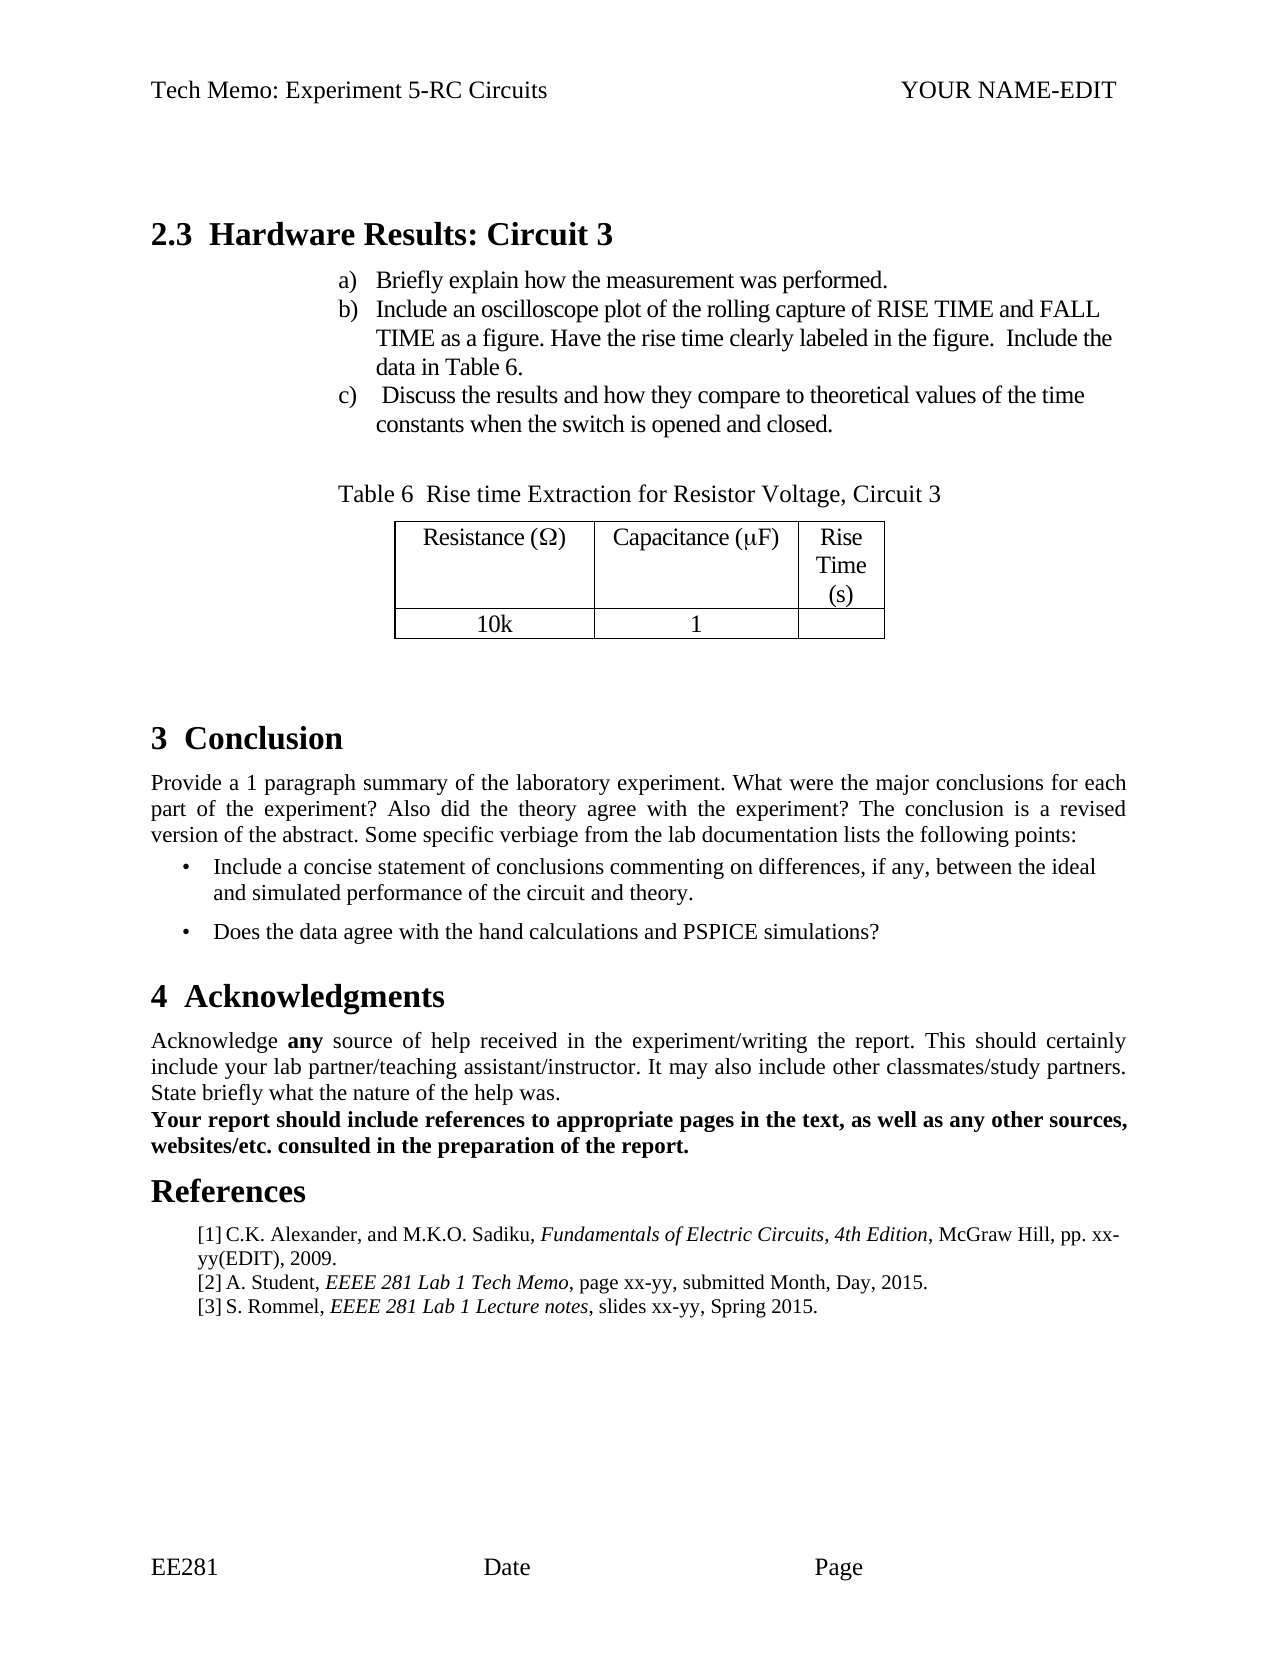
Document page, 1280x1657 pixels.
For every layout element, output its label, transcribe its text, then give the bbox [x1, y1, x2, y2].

table_header Capacitance (F) [595, 522, 798, 608]
subtitle 3 Conclusion [151, 718, 1129, 756]
subtitle 2.3 Hardware Results: Circuit 3 [151, 215, 1129, 253]
table_cell 1 [595, 609, 798, 638]
text Acknowledge any source of help received in the experiment/writing the report. This should certainly include your lab partner/teaching assistant/instructor. It may also include other classmates/study partners. State briefly what the nature of the help was. [151, 1027, 1129, 1106]
list • Include a concise statement of conclusions commenting on differences, if any, between the ideal and simulated performance of the circuit and theory. [182, 853, 1129, 906]
text [3] S. Rommel, EEEE 281 Lab 1 Lecture notes, slides xx-yy, Spring 2015. [197, 1294, 1129, 1318]
table_header Resistance () [396, 522, 594, 608]
text Your report should include references to appropriate pages in the text, as well as any other sources, websites/etc. consulted in the preparation of the report. [151, 1106, 1129, 1158]
text Table 6 Rise time Extraction for Resistor Voltage, Circuit 3 [151, 479, 1129, 508]
list • Does the data agree with the hand calculations and PSPICE simulations? [182, 918, 1129, 944]
table_cell 10k [396, 609, 594, 638]
text [2] A. Student, EEEE 281 Lab 1 Tech Memo, page xx-yy, submitted Month, Day, 2015. [197, 1270, 1129, 1294]
list Briefly explain how the measurement was performed. [338, 266, 1129, 294]
text Provide a 1 paragraph summary of the laboratory experiment. What were the major conclusions for each part of the experiment? Also did the theory agree with the experiment? The conclusion is a revised version of the abstract. Some specific verbiage from the lab documentation lists the following points: [151, 769, 1129, 848]
subtitle References [151, 1171, 1129, 1209]
table_cell [799, 609, 884, 638]
table_header Rise Time (s) [799, 522, 884, 608]
list Discuss the results and how they compare to theoretical values of the time constants when the switch is opened and closed. [338, 381, 1129, 438]
subtitle 4 Acknowledgments [151, 976, 1129, 1014]
text [1] C.K. Alexander, and M.K.O. Sadiku, Fundamentals of Electric Circuits, 4th Edition, McGraw Hill, pp. xx-yy(EDIT), 2009. [197, 1222, 1129, 1270]
list Include an oscilloscope plot of the rolling capture of RISE TIME and FALL TIME as a figure. Have the rise time clearly labeled in the figure. Include the data in Table 6. [338, 294, 1129, 381]
